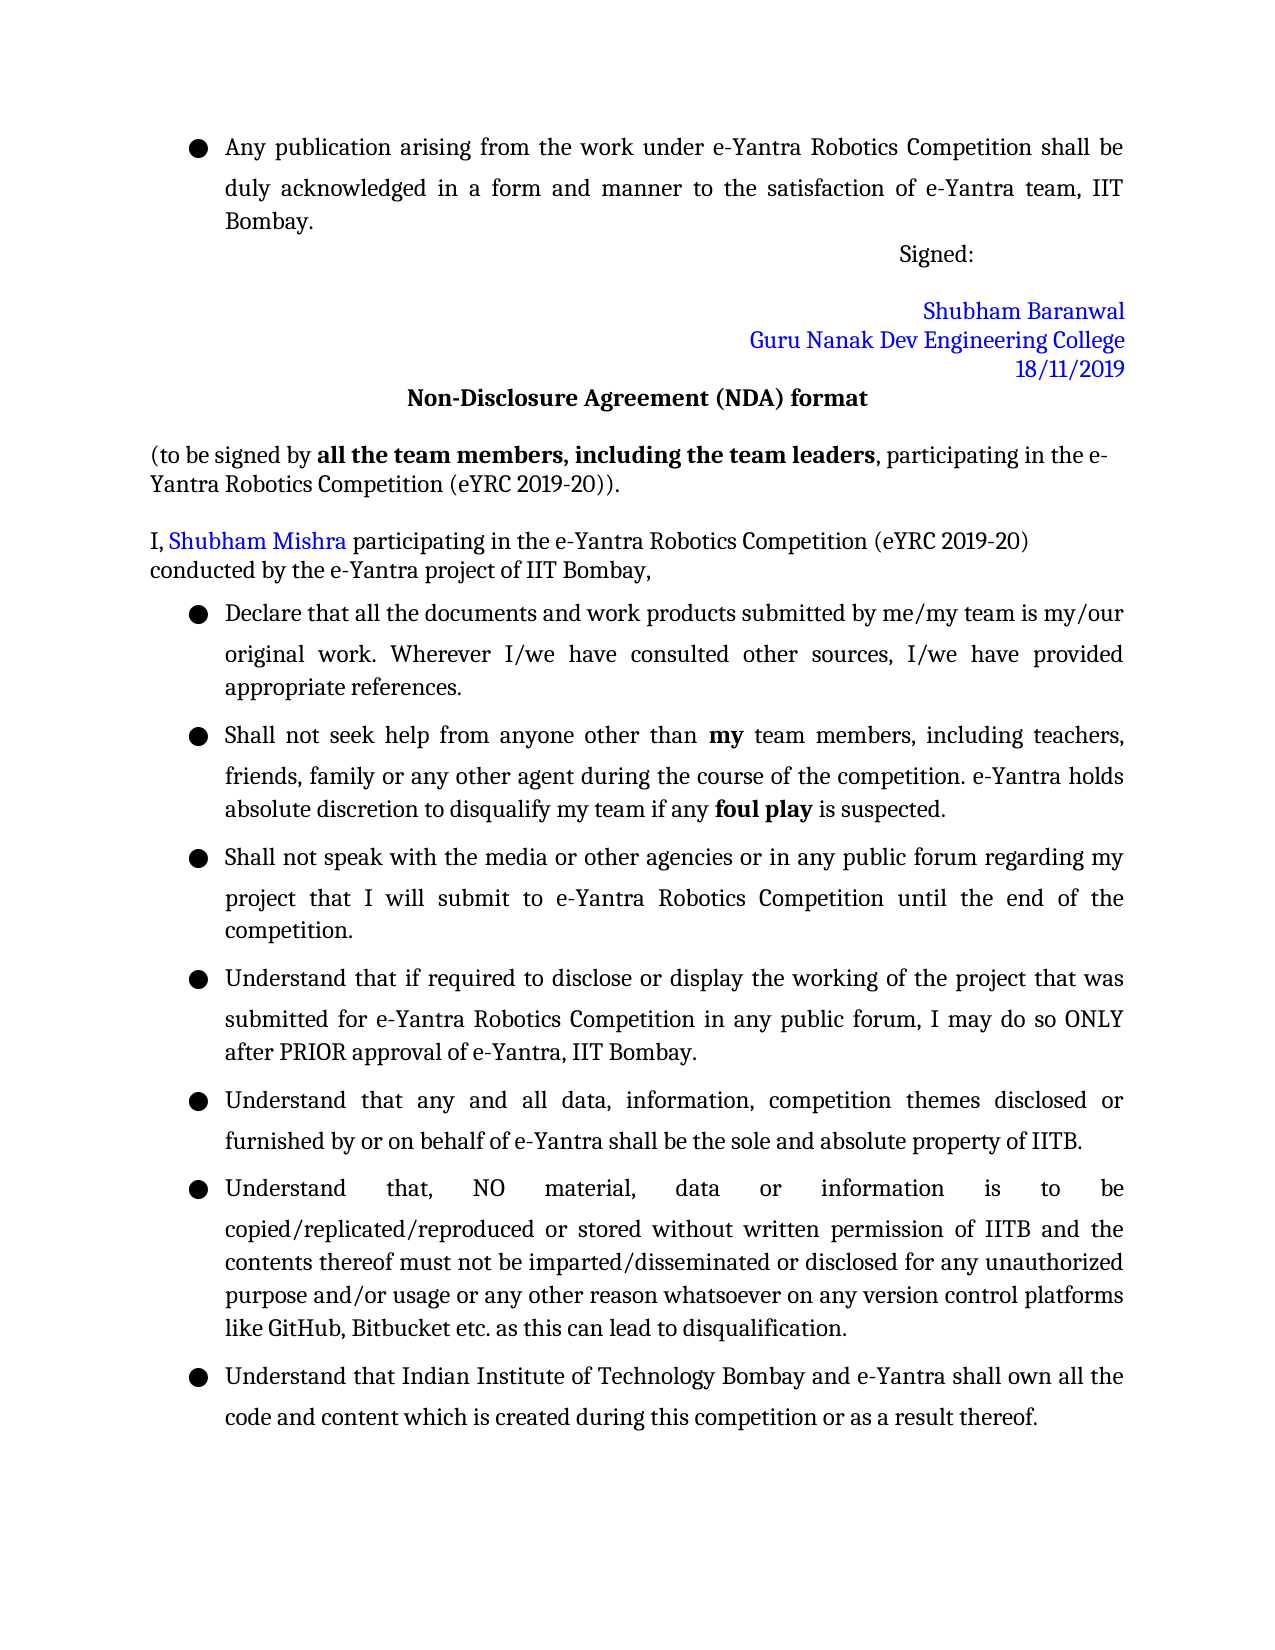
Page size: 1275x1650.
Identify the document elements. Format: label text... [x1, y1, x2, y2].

text Guru Nanak Dev Engineering College 18/11/2019 [675, 326, 1125, 383]
list Understand that any and all data, information, competition themes disclosed or furnished by or on behalf of e-Yantra shall be the sole and absolute property of IITB. [187, 1071, 1125, 1155]
text Shubham Baranwal [600, 297, 1125, 326]
text I, Shubham Mishra participating in the e-Yantra Robotics Competition (eYRC 2019-20) conducted by the e-Yantra project of IIT Bombay, [150, 527, 1125, 585]
list Declare that all the documents and work products submitted by me/my team is my/our original work. Wherever I/we have consulted other sources, I/we have provided appropriate references. [187, 585, 1125, 702]
text (to be signed by all the team members, including the team leaders, participating in the e-Yantra Robotics Competition (eYRC 2019-20)). [150, 441, 1125, 498]
list Shall not seek help from anyone other than my team members, including teachers, friends, family or any other agent during the course of the competition. e-Yantra holds absolute discretion to disqualify my team if any foul play is suspected. [187, 706, 1125, 824]
list Any publication arising from the work under e-Yantra Robotics Competition shall be duly acknowledged in a form and manner to the satisfaction of e-Yantra team, IIT Bombay. [187, 118, 1125, 236]
list Understand that if required to disclose or display the working of the project that was submitted for e-Yantra Robotics Competition in any public forum, I may do so ONLY after PRIOR approval of e-Yantra, IIT Bombay. [187, 949, 1125, 1067]
text Non-Disclosure Agreement (NDA) format [150, 383, 1125, 412]
list Shall not speak with the media or other agencies or in any public forum regarding my project that I will submit to e-Yantra Robotics Competition until the end of the competition. [187, 828, 1125, 945]
list Understand that, NO material, data or information is to be copied/replicated/reproduced or stored without written permission of IITB and the contents thereof must not be imparted/disseminated or disclosed for any unauthorized purpose and/or usage or any other reason whatsoever on any version control platforms like GitHub, Bitbucket etc. as this can lead to disqualification. [187, 1159, 1125, 1343]
list Understand that Indian Institute of Technology Bombay and e-Yantra shall own all the code and content which is created during this competition or as a result thereof. [187, 1347, 1125, 1431]
text Signed: [825, 240, 1125, 268]
